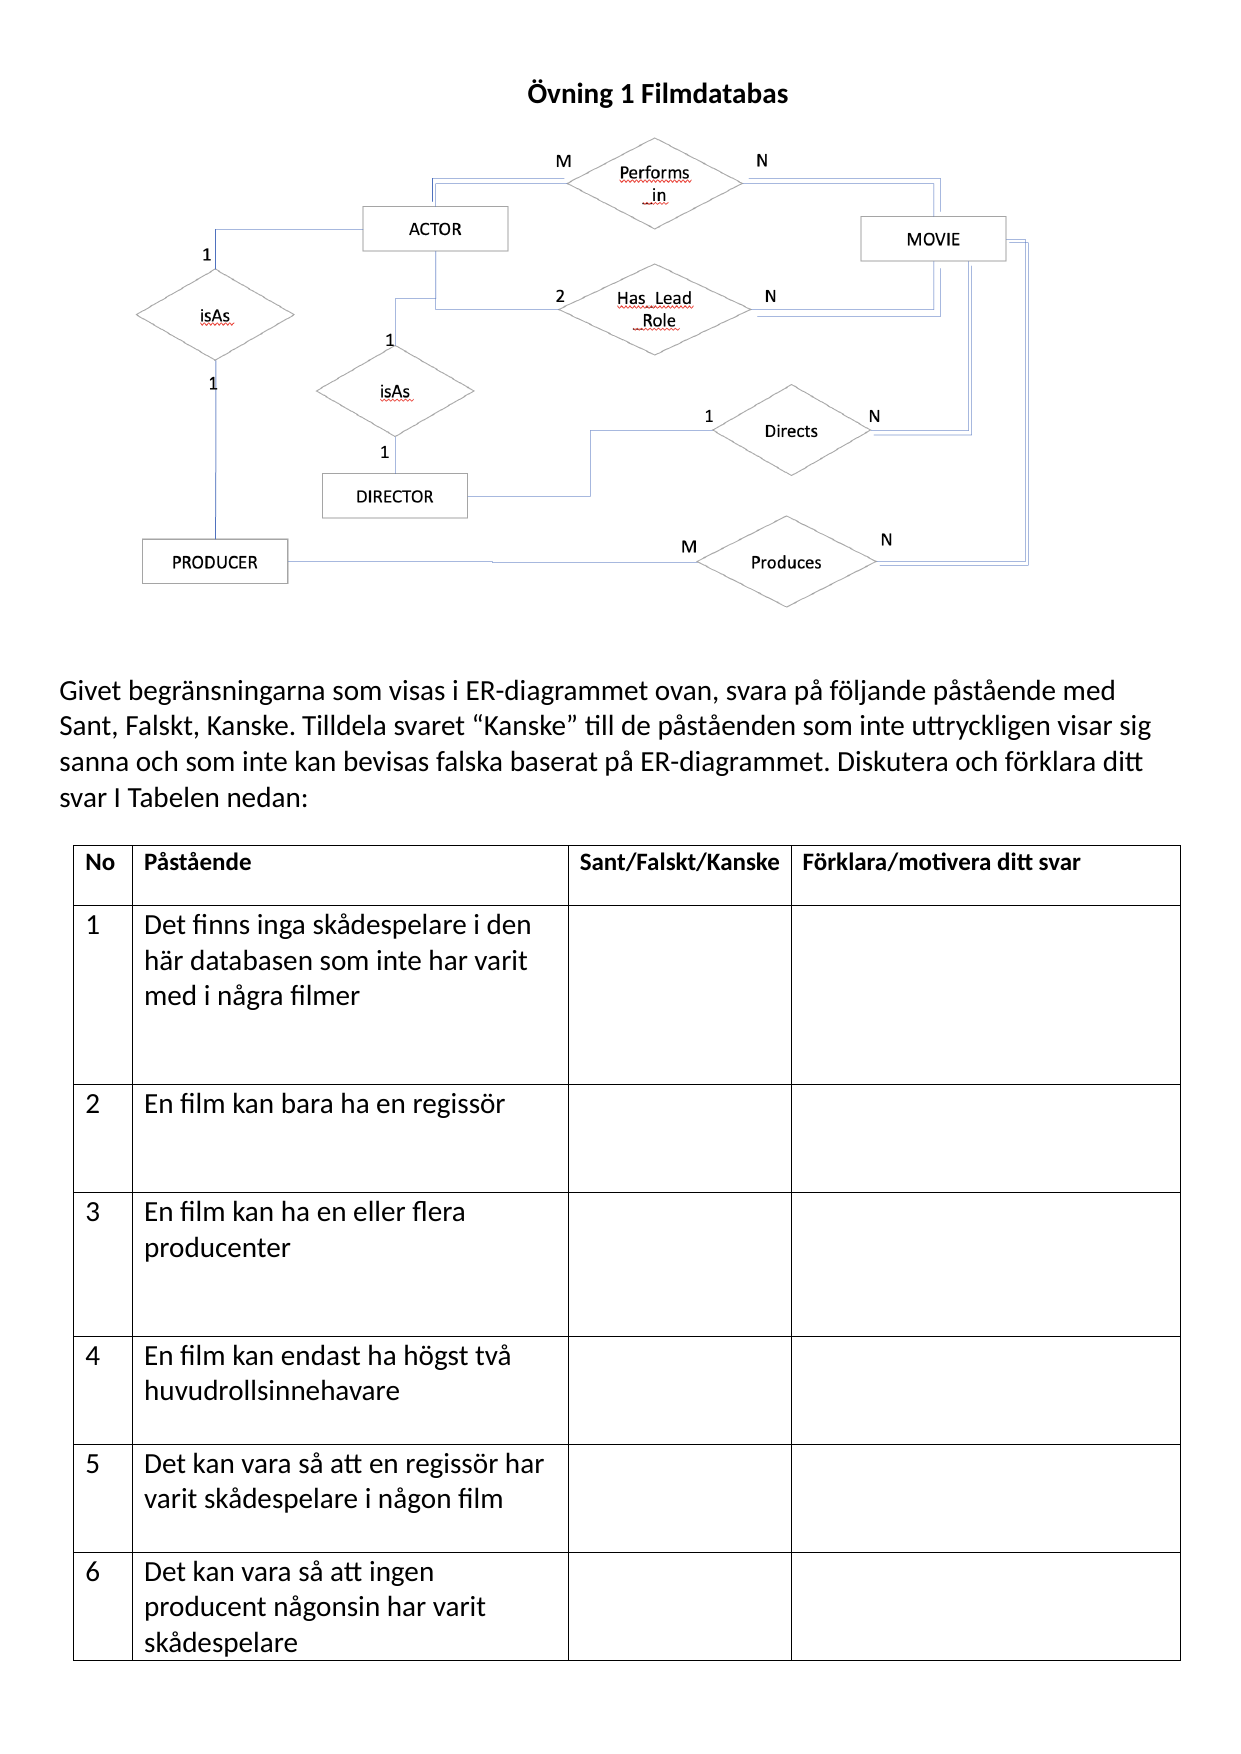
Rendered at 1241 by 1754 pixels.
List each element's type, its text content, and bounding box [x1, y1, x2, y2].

table_cell [792, 1193, 1180, 1336]
table_cell En film kan endast ha högst två huvudrollsinnehavare [133, 1337, 568, 1444]
text Givet begränsningarna som visas i ER-diagrammet ovan, svara på följande påstående med Sant, Falskt, Kanske. Tilldela svaret “Kanske” till de påståenden som inte uttryckligen visar sig sanna och som inte kan bevisas falska baserat på ER-diagrammet. Diskutera och förklara ditt svar I Tabelen nedan: [59, 672, 1181, 814]
table_cell 3 [74, 1193, 132, 1336]
table_cell [569, 1553, 791, 1659]
table_header Sant/Falskt/Kanske [569, 846, 791, 905]
table_cell En film kan bara ha en regissör [133, 1085, 568, 1192]
table_cell [569, 1085, 791, 1192]
table_cell [792, 906, 1180, 1084]
table_cell Det finns inga skådespelare i den här databasen som inte har varit med i några filmer [133, 906, 568, 1084]
picture [134, 110, 1075, 611]
table_header No [74, 846, 132, 905]
table_cell [792, 1445, 1180, 1552]
table_cell 5 [74, 1445, 132, 1552]
text Övning 1 Filmdatabas [134, 75, 1181, 111]
table_cell 4 [74, 1337, 132, 1444]
table_cell Det kan vara så att en regissör har varit skådespelare i någon film [133, 1445, 568, 1552]
table_cell [569, 1445, 791, 1552]
table_cell [569, 906, 791, 1084]
table_cell En film kan ha en eller flera producenter [133, 1193, 568, 1336]
table_cell 2 [74, 1085, 132, 1192]
table_header Påstående [133, 846, 568, 905]
table_header Förklara/motivera ditt svar [792, 846, 1180, 905]
table_cell [792, 1085, 1180, 1192]
table_cell [792, 1553, 1180, 1659]
table_cell [569, 1193, 791, 1336]
table_cell 1 [74, 906, 132, 1084]
table_cell [569, 1337, 791, 1444]
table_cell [133, 1553, 568, 1659]
table_cell 6 [74, 1553, 132, 1659]
table_cell [792, 1337, 1180, 1444]
